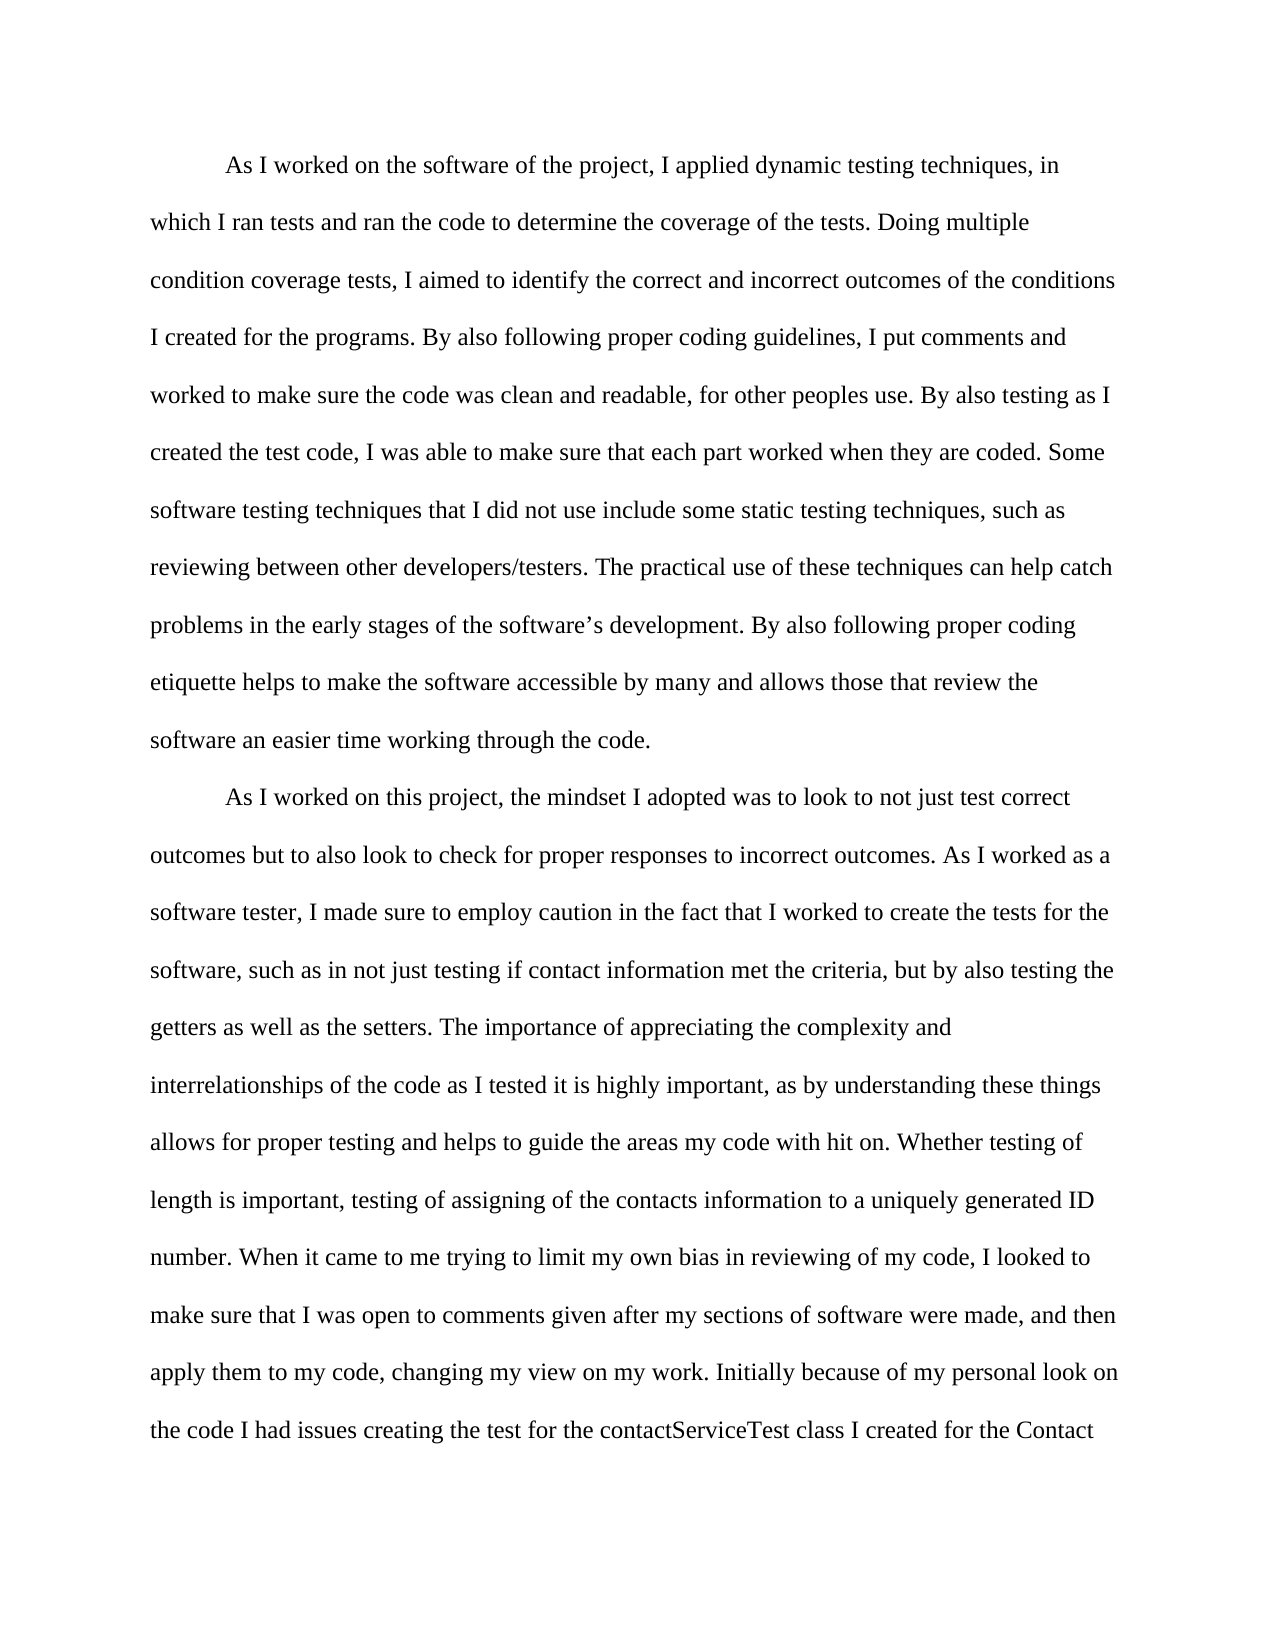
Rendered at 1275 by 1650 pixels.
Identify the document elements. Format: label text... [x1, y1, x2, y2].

text As I worked on the software of the project, I applied dynamic testing techniques, in which I ran tests and ran the code to determine the coverage of the tests. Doing multiple condition coverage tests, I aimed to identify the correct and incorrect outcomes of the conditions I created for the programs. By also following proper coding guidelines, I put comments and worked to make sure the code was clean and readable, for other peoples use. By also testing as I created the test code, I was able to make sure that each part worked when they are coded. Some software testing techniques that I did not use include some static testing techniques, such as reviewing between other developers/testers. The practical use of these techniques can help catch problems in the early stages of the software’s development. By also following proper coding etiquette helps to make the software accessible by many and allows those that review the software an easier time working through the code. [150, 150, 1125, 754]
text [150, 782, 1125, 1444]
